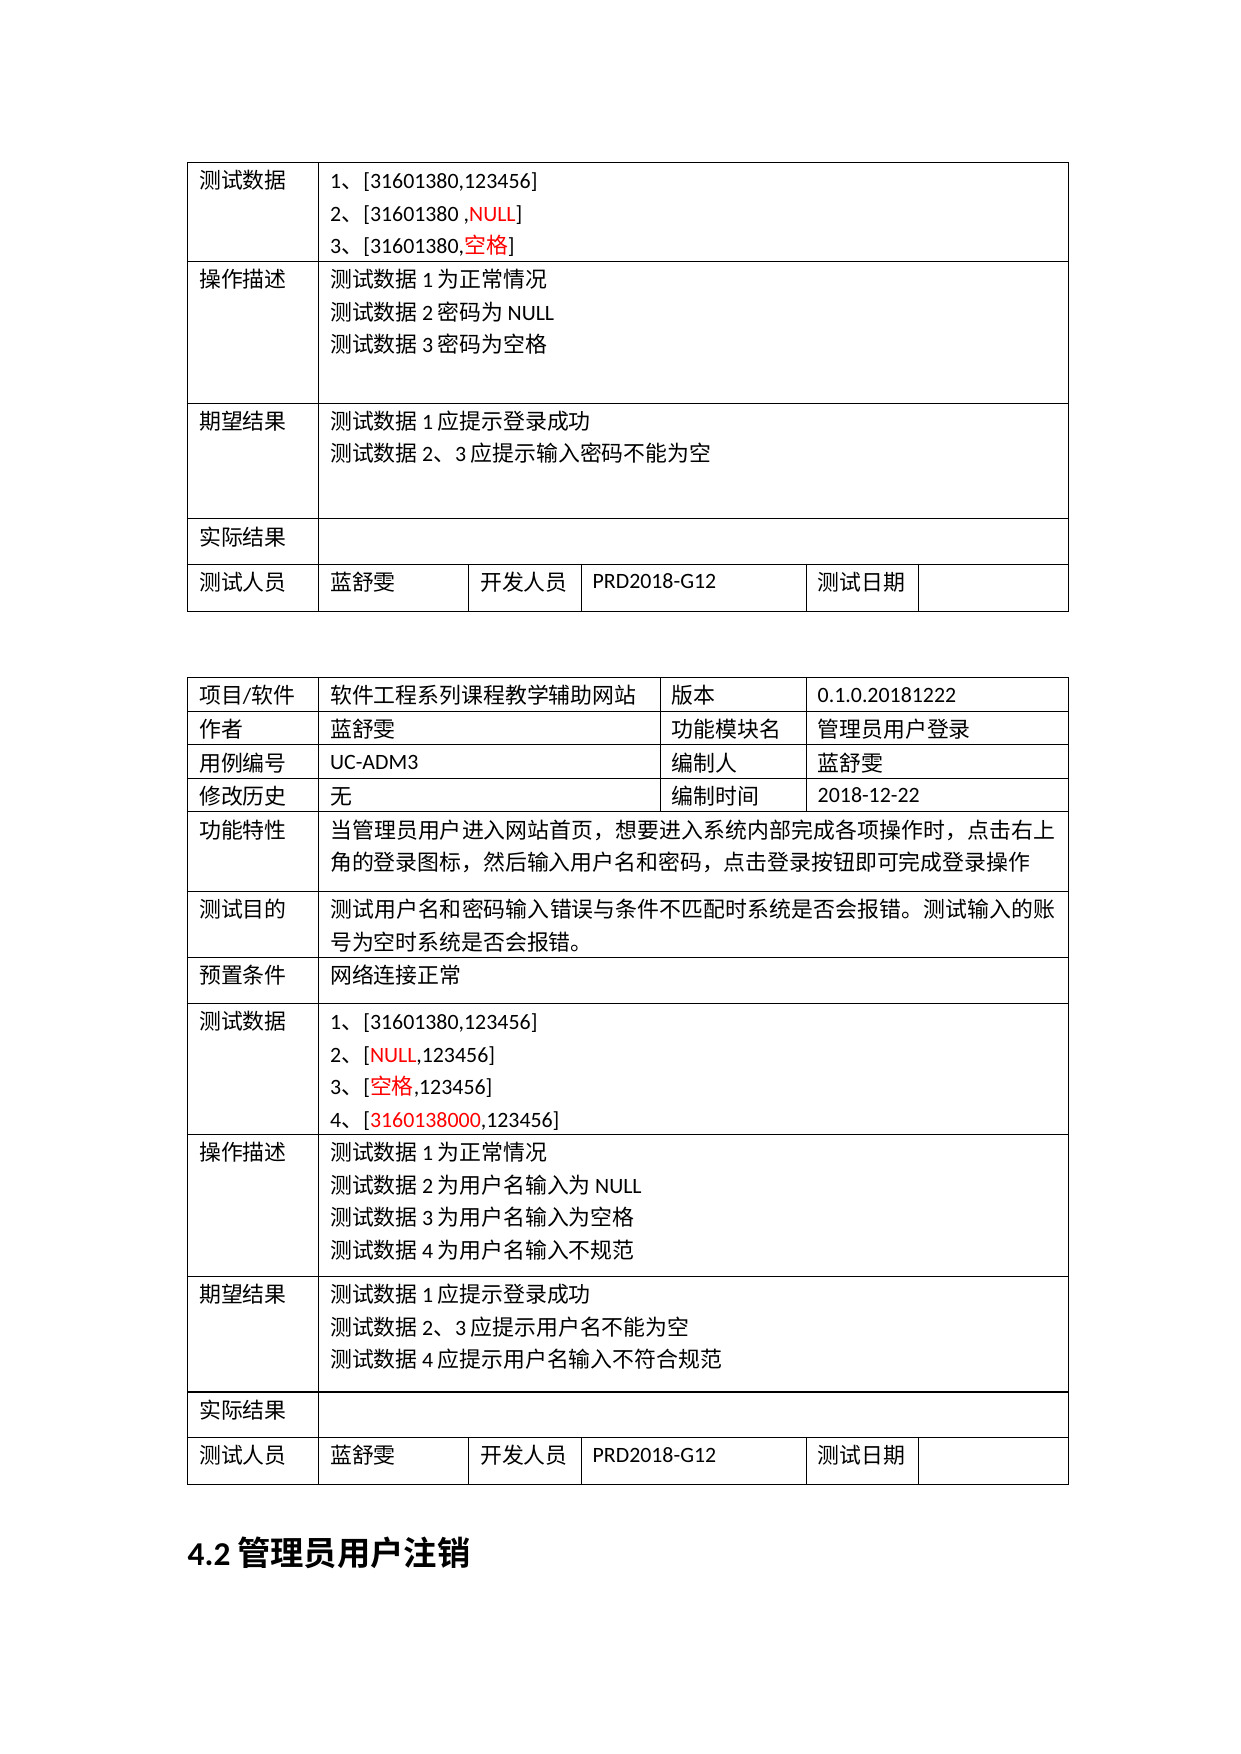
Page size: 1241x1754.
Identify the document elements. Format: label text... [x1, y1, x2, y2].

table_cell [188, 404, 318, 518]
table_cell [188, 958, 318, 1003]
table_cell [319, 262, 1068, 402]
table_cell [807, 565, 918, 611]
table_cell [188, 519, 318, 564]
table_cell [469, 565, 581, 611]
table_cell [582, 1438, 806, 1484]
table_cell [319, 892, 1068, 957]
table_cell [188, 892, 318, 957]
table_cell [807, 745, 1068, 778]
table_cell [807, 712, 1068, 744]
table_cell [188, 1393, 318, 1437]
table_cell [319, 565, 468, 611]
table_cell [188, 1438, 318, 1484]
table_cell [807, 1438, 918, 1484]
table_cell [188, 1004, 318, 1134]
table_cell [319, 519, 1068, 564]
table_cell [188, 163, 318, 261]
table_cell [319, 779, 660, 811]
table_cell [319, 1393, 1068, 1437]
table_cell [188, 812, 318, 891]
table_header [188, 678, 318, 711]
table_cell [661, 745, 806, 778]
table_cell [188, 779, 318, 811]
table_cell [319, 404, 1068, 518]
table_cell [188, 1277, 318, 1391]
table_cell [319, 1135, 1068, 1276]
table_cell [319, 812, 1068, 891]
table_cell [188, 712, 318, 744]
text 4.2管理员用户注销 [187, 1518, 1053, 1583]
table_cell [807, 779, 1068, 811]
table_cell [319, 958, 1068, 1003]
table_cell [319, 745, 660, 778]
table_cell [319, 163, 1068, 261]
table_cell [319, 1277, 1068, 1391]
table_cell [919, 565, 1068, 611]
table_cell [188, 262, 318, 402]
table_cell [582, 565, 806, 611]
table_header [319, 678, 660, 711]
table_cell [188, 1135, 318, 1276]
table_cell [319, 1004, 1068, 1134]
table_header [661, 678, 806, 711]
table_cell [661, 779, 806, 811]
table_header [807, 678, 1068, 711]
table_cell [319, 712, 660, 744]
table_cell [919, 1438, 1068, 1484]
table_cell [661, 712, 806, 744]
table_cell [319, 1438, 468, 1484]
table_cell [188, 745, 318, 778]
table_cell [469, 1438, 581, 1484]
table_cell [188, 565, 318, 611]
